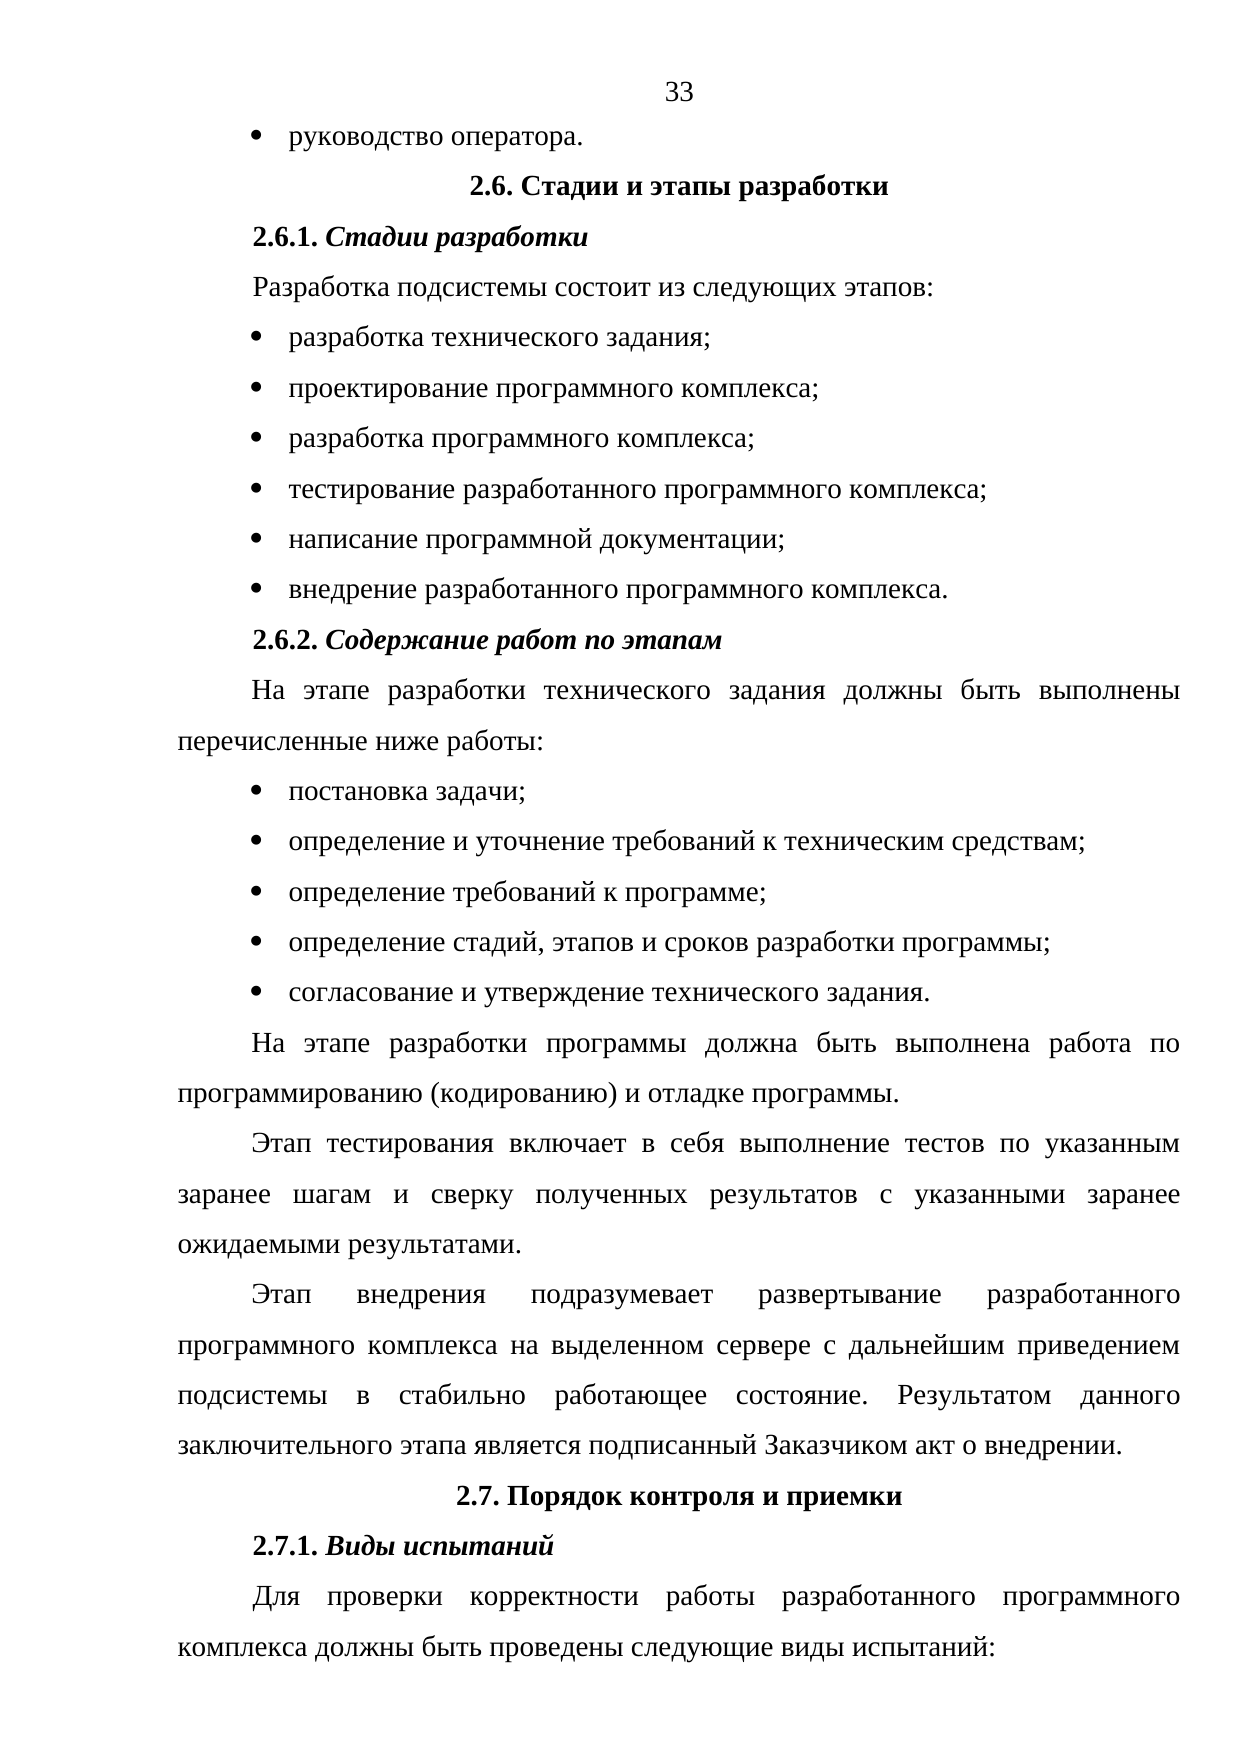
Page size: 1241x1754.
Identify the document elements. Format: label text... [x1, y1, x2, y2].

text разработка технического задания; [251, 319, 1181, 353]
subtitle Порядок контроля и приемки [177, 1478, 1181, 1511]
text определение требований к программе; [251, 874, 1181, 907]
text внедрение разработанного программного комплекса. [251, 572, 1181, 605]
text Этап внедрения подразумевает развертывание разработанного программного комплекса на выделенном сервере с дальнейшим приведением подсистемы в стабильно работающее состояние. Результатом данного заключительного этапа является подписанный Заказчиком акт о внедрении. [177, 1277, 1181, 1461]
text определение и уточнение требований к техническим средствам; [251, 823, 1181, 857]
text Разработка подсистемы состоит из следующих этапов: [177, 269, 1181, 303]
text определение стадий, этапов и сроков разработки программы; [251, 924, 1181, 958]
text На этапе разработки технического задания должны быть выполнены перечисленные ниже работы: [177, 672, 1181, 756]
text разработка программного комплекса; [251, 420, 1181, 454]
subtitle Стадии разработки [252, 219, 1181, 252]
text проектирование программного комплекса; [251, 370, 1181, 403]
text Этап тестирования включает в себя выполнение тестов по указанным заранее шагам и сверку полученных результатов с указанными заранее ожидаемыми результатами. [177, 1126, 1181, 1260]
text руководство оператора. [251, 118, 1181, 152]
text написание программной документации; [251, 521, 1181, 555]
subtitle Виды испытаний [252, 1528, 1181, 1562]
text тестирование разработанного программного комплекса; [251, 471, 1181, 504]
text Для проверки корректности работы разработанного программного комплекса должны быть проведены следующие виды испытаний: [177, 1578, 1181, 1662]
text постановка задачи; [251, 773, 1181, 807]
text согласование и утверждение технического задания. [251, 974, 1181, 1008]
subtitle Стадии и этапы разработки [177, 168, 1181, 202]
text На этапе разработки программы должна быть выполнена работа по программированию (кодированию) и отладке программы. [177, 1025, 1181, 1109]
subtitle Содержание работ по этапам [252, 622, 1181, 656]
